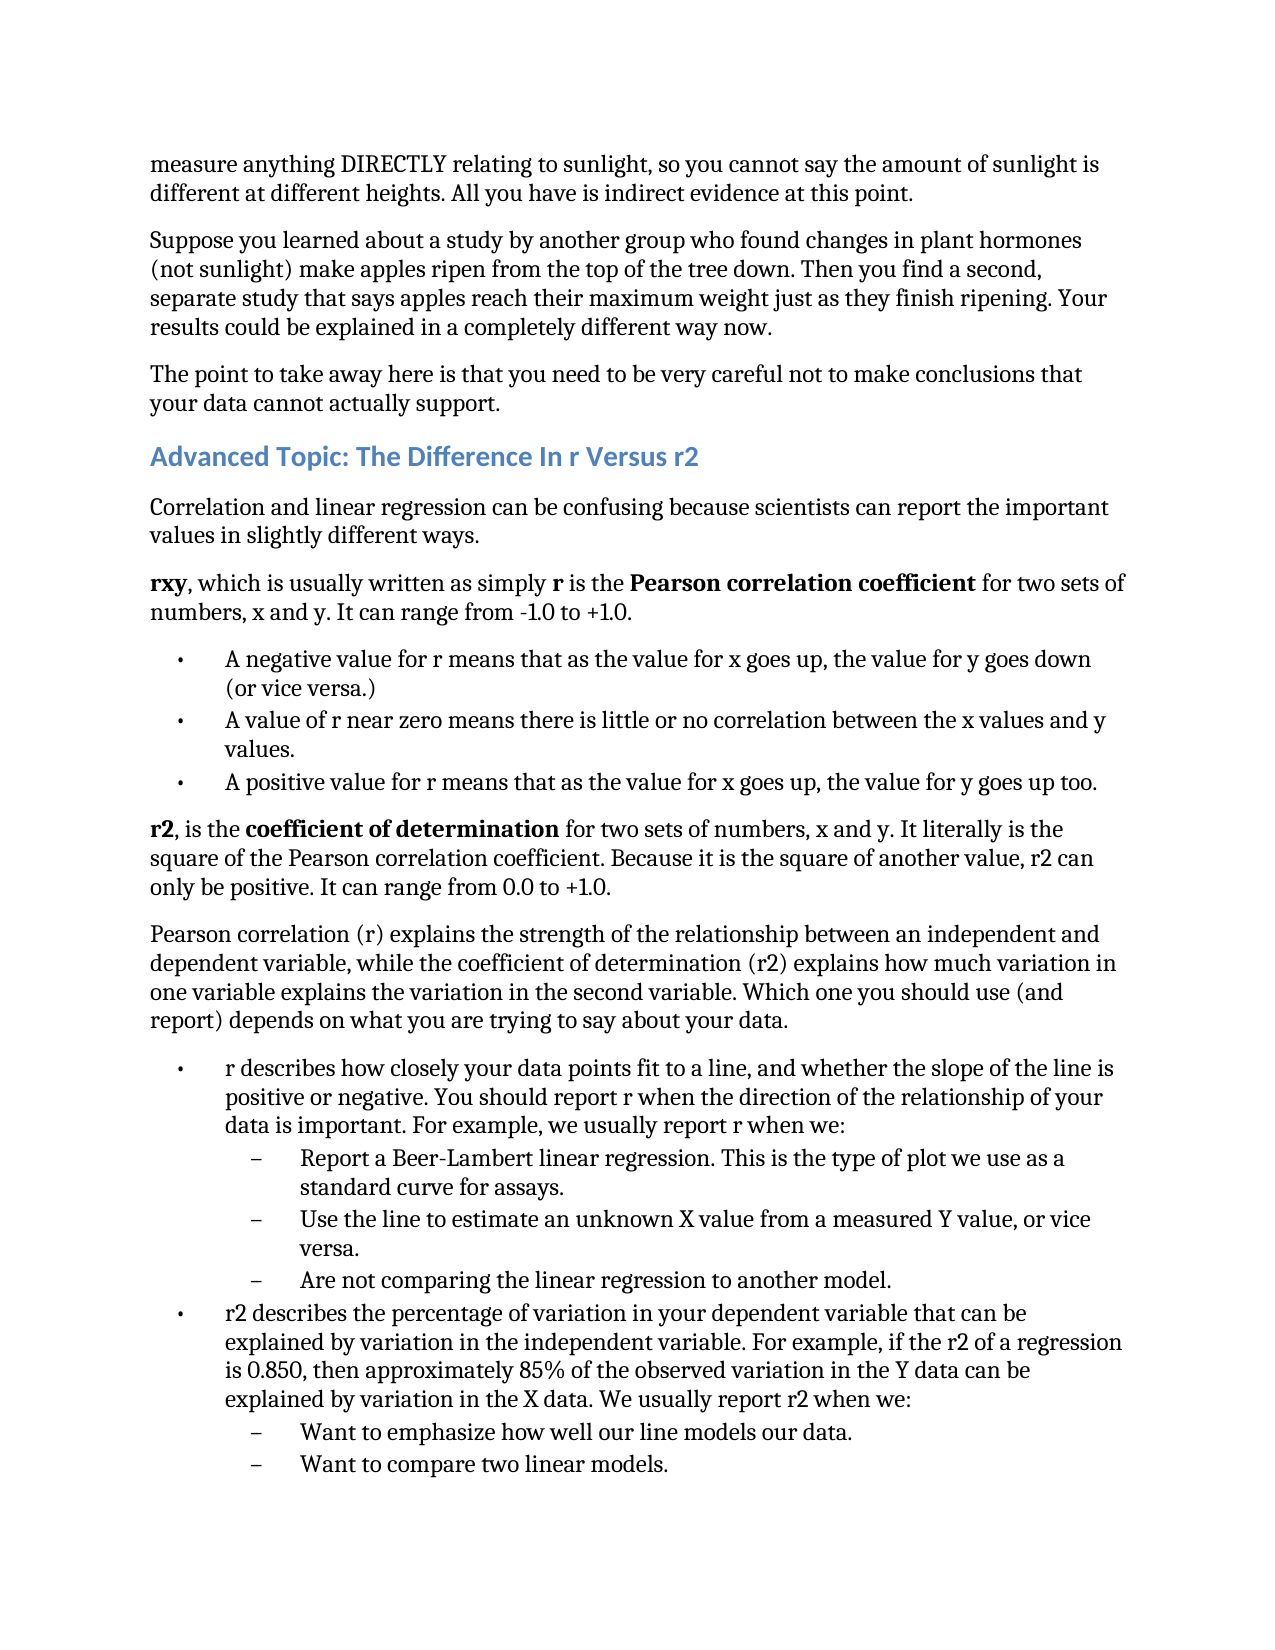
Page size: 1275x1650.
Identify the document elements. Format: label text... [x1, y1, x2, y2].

list Want to compare two linear models. [250, 1450, 1125, 1479]
text Correlation and linear regression can be confusing because scientists can report the important values in slightly different ways. [150, 493, 1125, 550]
list Are not comparing the linear regression to another model. [250, 1266, 1125, 1295]
subtitle Advanced Topic: The Difference In r Versus r2 [150, 438, 1125, 474]
text The point to take away here is that you need to be very careful not to make conclusions that your data cannot actually support. [150, 360, 1125, 417]
list Use the line to estimate an unknown X value from a measured Y value, or vice versa. [250, 1205, 1125, 1263]
list A positive value for r means that as the value for x goes up, the value for y goes up too. [175, 768, 1125, 796]
list r2 describes the percentage of variation in your dependent variable that can be explained by variation in the independent variable. For example, if the r2 of a regression is 0.850, then approximately 85% of the observed variation in the Y data can be explained by variation in the X data. We usually report r2 when we: [175, 1299, 1125, 1414]
list Report a Beer-Lambert linear regression. This is the type of plot we use as a standard curve for assays. [250, 1144, 1125, 1201]
list Want to emphasize how well our line models our data. [250, 1418, 1125, 1446]
text r2, is the coefficient of determination for two sets of numbers, x and y. It literally is the square of the Pearson correlation coefficient. Because it is the square of another value, r2 can only be positive. It can range from 0.0 to +1.0. [150, 815, 1125, 901]
list A value of r near zero means there is little or no correlation between the x values and y values. [175, 706, 1125, 764]
text Suppose you learned about a study by another group who found changes in plant hormones (not sunlight) make apples ripen from the top of the tree down. Then you find a second, separate study that says apples reach their maximum weight just as they finish ripening. Your results could be explained in a completely different way now. [150, 226, 1125, 341]
text Pearson correlation (r) explains the strength of the relationship between an independent and dependent variable, while the coefficient of determination (r2) explains how much variation in one variable explains the variation in the second variable. Which one you should use (and report) depends on what you are trying to say about your data. [150, 920, 1125, 1035]
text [150, 150, 1125, 207]
list r describes how closely your data points fit to a line, and whether the slope of the line is positive or negative. You should report r when the direction of the relationship of your data is important. For example, we usually report r when we: [175, 1054, 1125, 1140]
list A negative value for r means that as the value for x goes up, the value for y goes down (or vice versa.) [175, 645, 1125, 703]
text rxy, which is usually written as simply r is the Pearson correlation coefficient for two sets of numbers, x and y. It can range from -1.0 to +1.0. [150, 569, 1125, 626]
